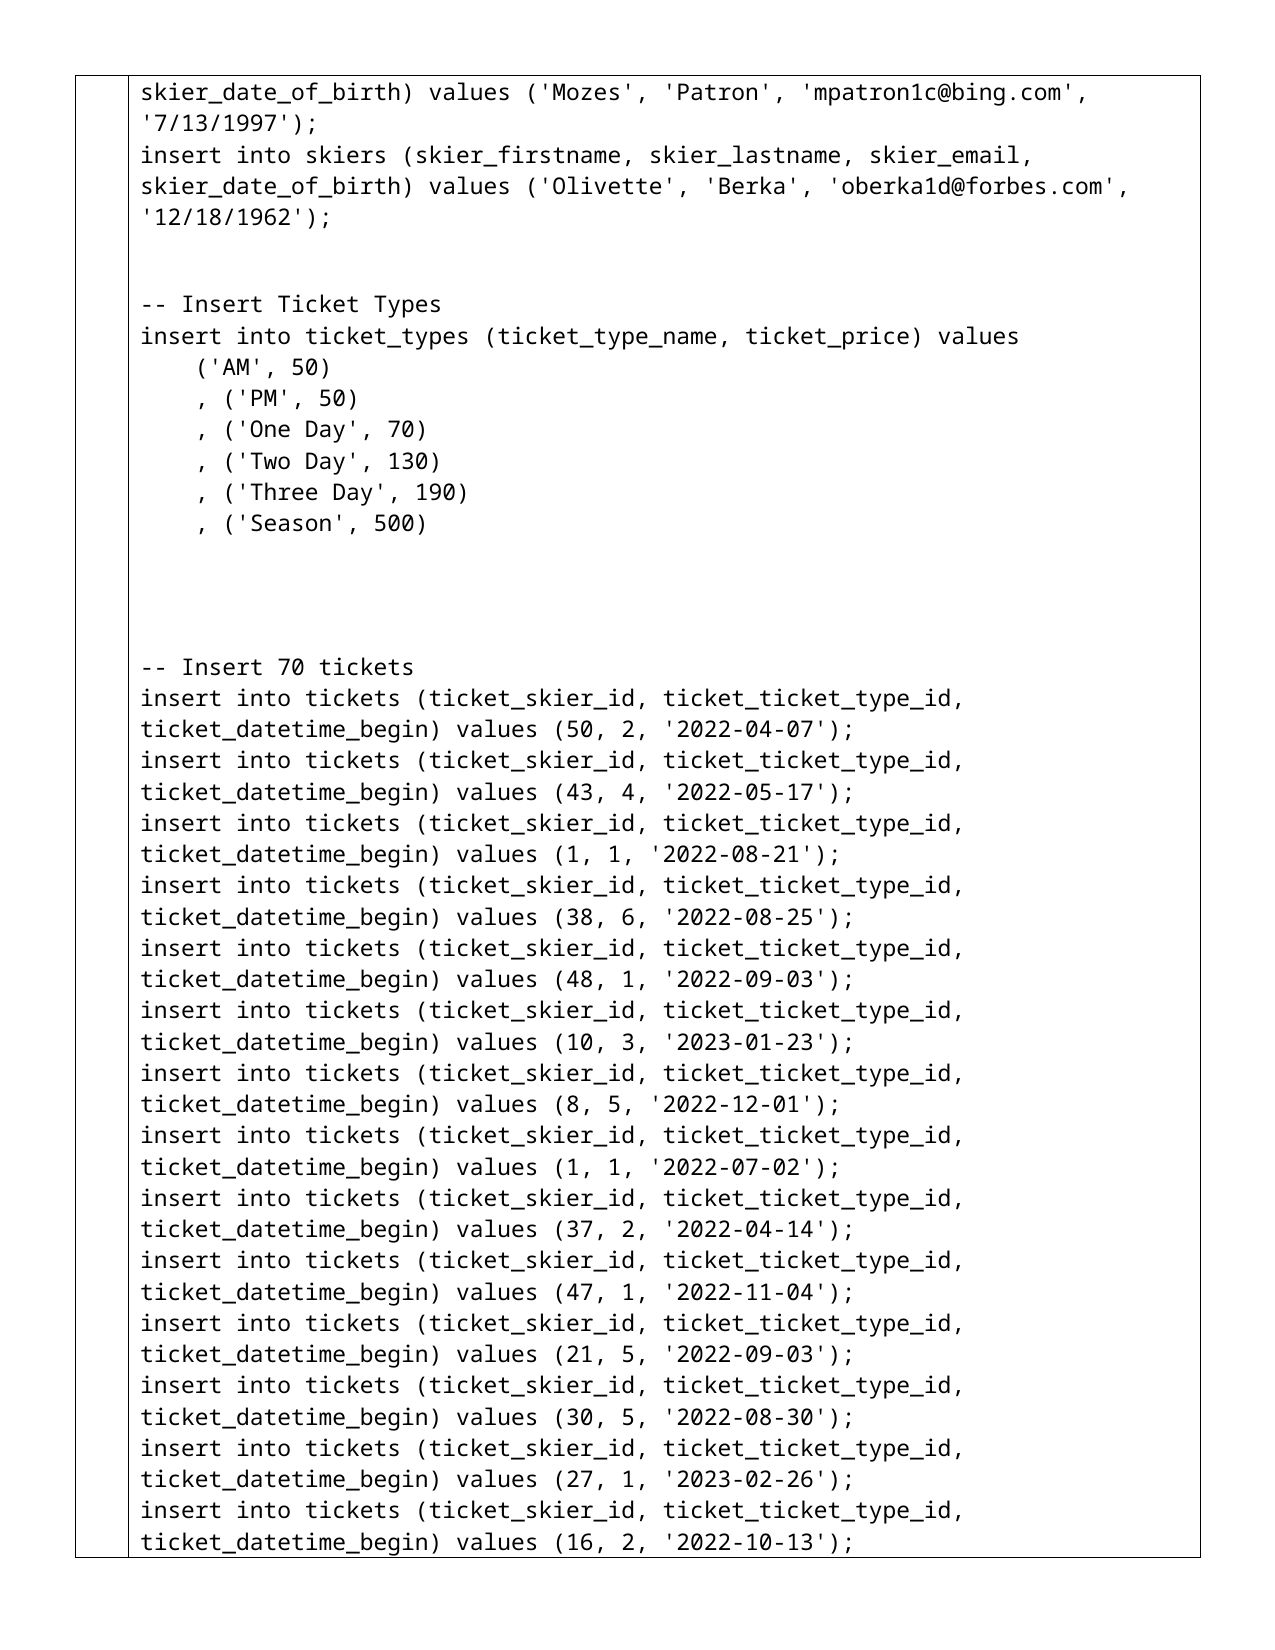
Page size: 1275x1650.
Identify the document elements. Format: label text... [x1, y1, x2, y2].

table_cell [129, 76, 1200, 1557]
table_cell 8 [76, 76, 128, 1557]
